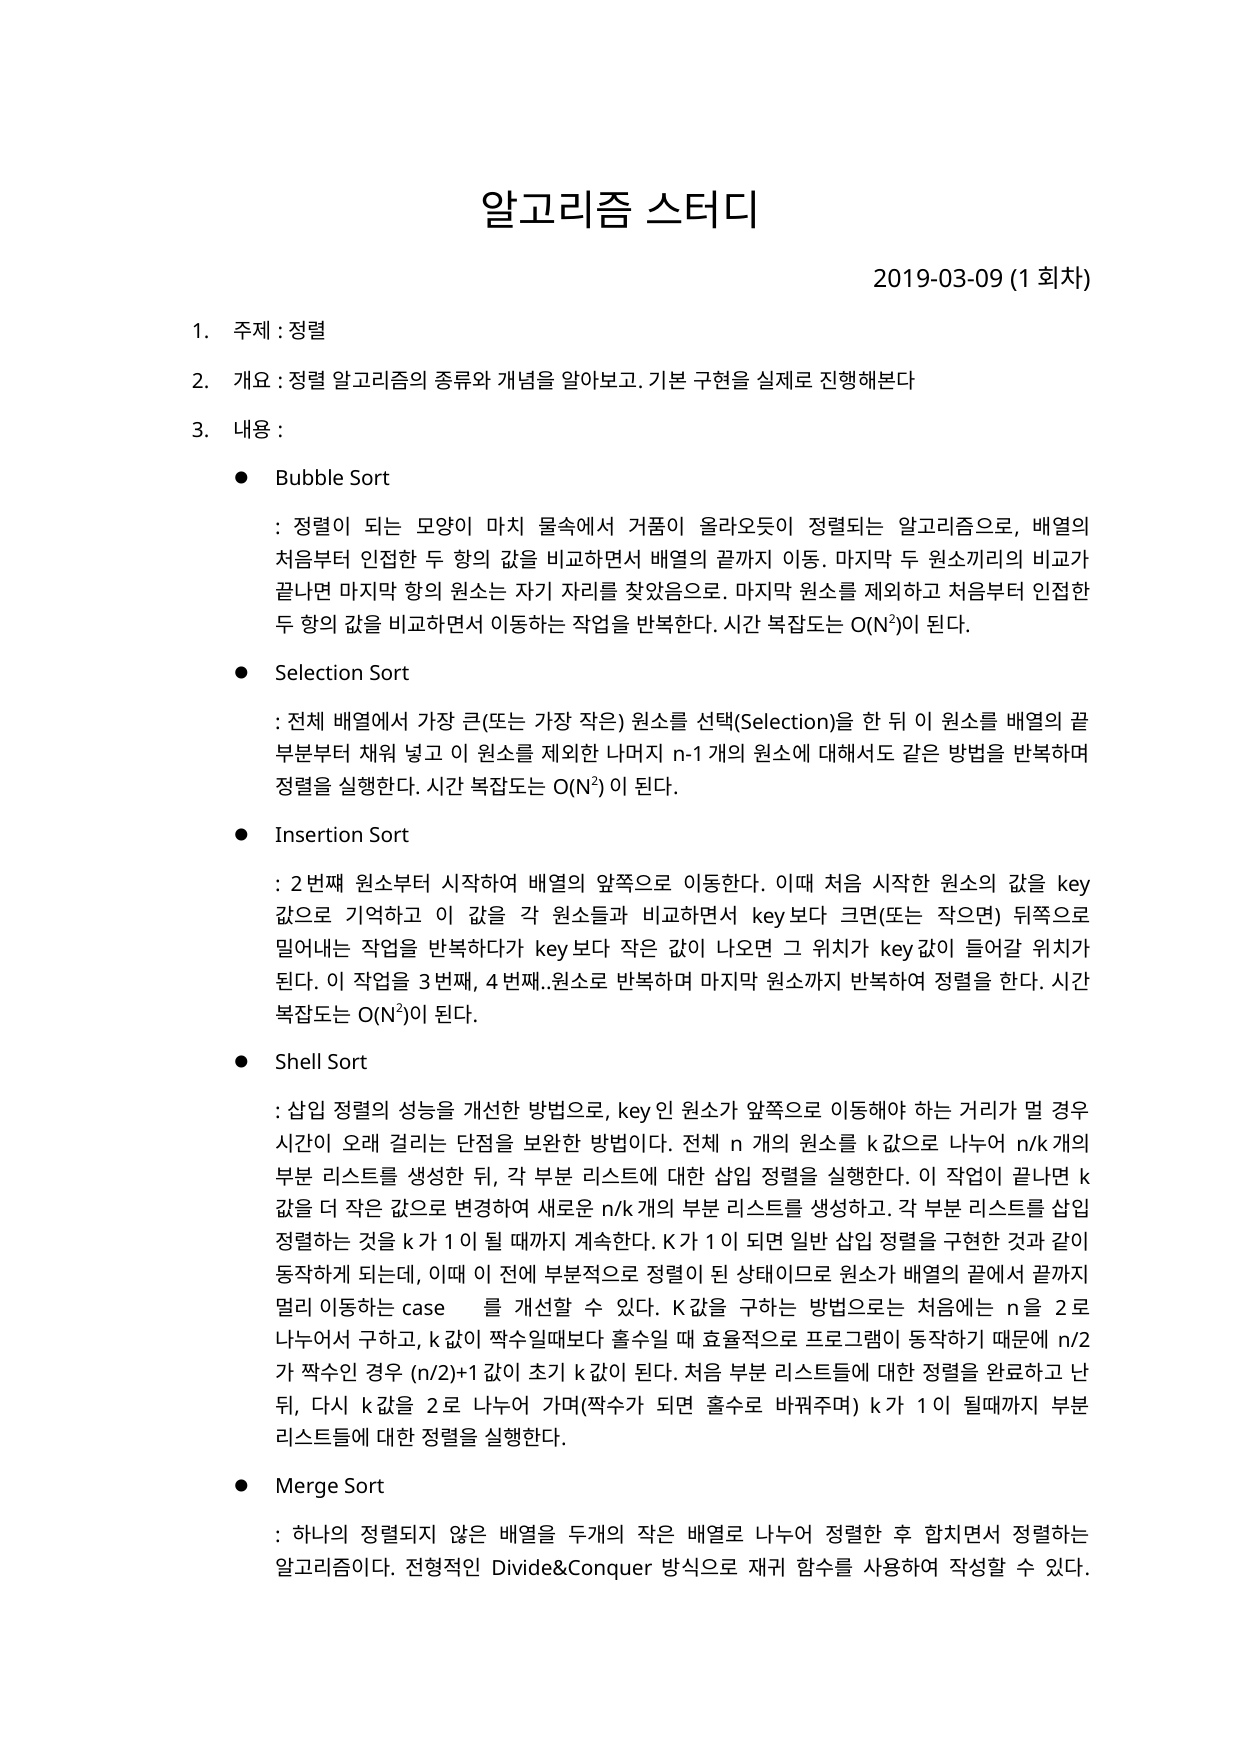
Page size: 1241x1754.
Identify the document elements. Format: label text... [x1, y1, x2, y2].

text : 삽입 정렬의 성능을 개선한 방법으로, key인 원소가 앞쪽으로 이동해야 하는 거리가 멀 경우 시간이 오래 걸리는 단점을 보완한 방법이다. 전체 n 개의 원소를 k값으로 나누어 n/k개의 부분 리스트를 생성한 뒤, 각 부분 리스트에 대한 삽입 정렬을 실행한다. 이 작업이 끝나면 k값을 더 작은 값으로 변경하여 새로운 n/k개의 부분 리스트를 생성하고. 각 부분 리스트를 삽입 정렬하는 것을 k가 1이 될 때까지 계속한다. K가 1이 되면 일반 삽입 정렬을 구현한 것과 같이 동작하게 되는데, 이때 이 전에 부분적으로 정렬이 된 상태이므로 원소가 배열의 끝에서 끝까지 멀리 이동하는 case 를 개선할 수 있다. K값을 구하는 방법으로는 처음에는 n을 2로 나누어서 구하고, k값이 짝수일때보다 홀수일 때 효율적으로 프로그램이 동작하기 때문에 n/2가 짝수인 경우 (n/2)+1값이 초기 k값이 된다. 처음 부분 리스트들에 대한 정렬을 완료하고 난 뒤, 다시 k값을 2로 나누어 가며(짝수가 되면 홀수로 바꿔주며) k가 1이 될때까지 부분 리스트들에 대한 정렬을 실행한다. [275, 1094, 1090, 1452]
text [275, 1518, 1090, 1581]
list Merge Sort [233, 1471, 1090, 1499]
text : 전체 배열에서 가장 큰(또는 가장 작은) 원소를 선택(Selection)을 한 뒤 이 원소를 배열의 끝 부분부터 채워 넣고 이 원소를 제외한 나머지 n-1개의 원소에 대해서도 같은 방법을 반복하며 정렬을 실행한다. 시간 복잡도는 O(N2) 이 된다. [275, 705, 1090, 801]
list Shell Sort [233, 1047, 1090, 1076]
list Bubble Sort [233, 463, 1090, 491]
text : 정렬이 되는 모양이 마치 물속에서 거품이 올라오듯이 정렬되는 알고리즘으로, 배열의 처음부터 인접한 두 항의 값을 비교하면서 배열의 끝까지 이동. 마지막 두 원소끼리의 비교가 끝나면 마지막 항의 원소는 자기 자리를 찾았음으로. 마지막 원소를 제외하고 처음부터 인접한 두 항의 값을 비교하면서 이동하는 작업을 반복한다. 시간 복잡도는 O(N2)이 된다. [275, 510, 1090, 638]
list 개요 : 정렬 알고리즘의 종류와 개념을 알아보고. 기본 구현을 실제로 진행해본다 [192, 364, 1090, 394]
list Selection Sort [233, 658, 1090, 686]
list 주제 : 정렬 [192, 315, 1090, 345]
text : 2번쨰 원소부터 시작하여 배열의 앞쪽으로 이동한다. 이때 처음 시작한 원소의 값을 key 값으로 기억하고 이 값을 각 원소들과 비교하면서 key보다 크면(또는 작으면) 뒤쪽으로 밀어내는 작업을 반복하다가 key보다 작은 값이 나오면 그 위치가 key값이 들어갈 위치가 된다. 이 작업을 3번째, 4번째..원소로 반복하며 마지막 원소까지 반복하여 정렬을 한다. 시간 복잡도는 O(N2)이 된다. [275, 867, 1090, 1028]
text 2019-03-09 (1회차) [150, 259, 1090, 295]
list 내용 : [192, 413, 1090, 444]
list Insertion Sort [233, 820, 1090, 848]
text 알고리즘 스터디 [150, 177, 1090, 237]
